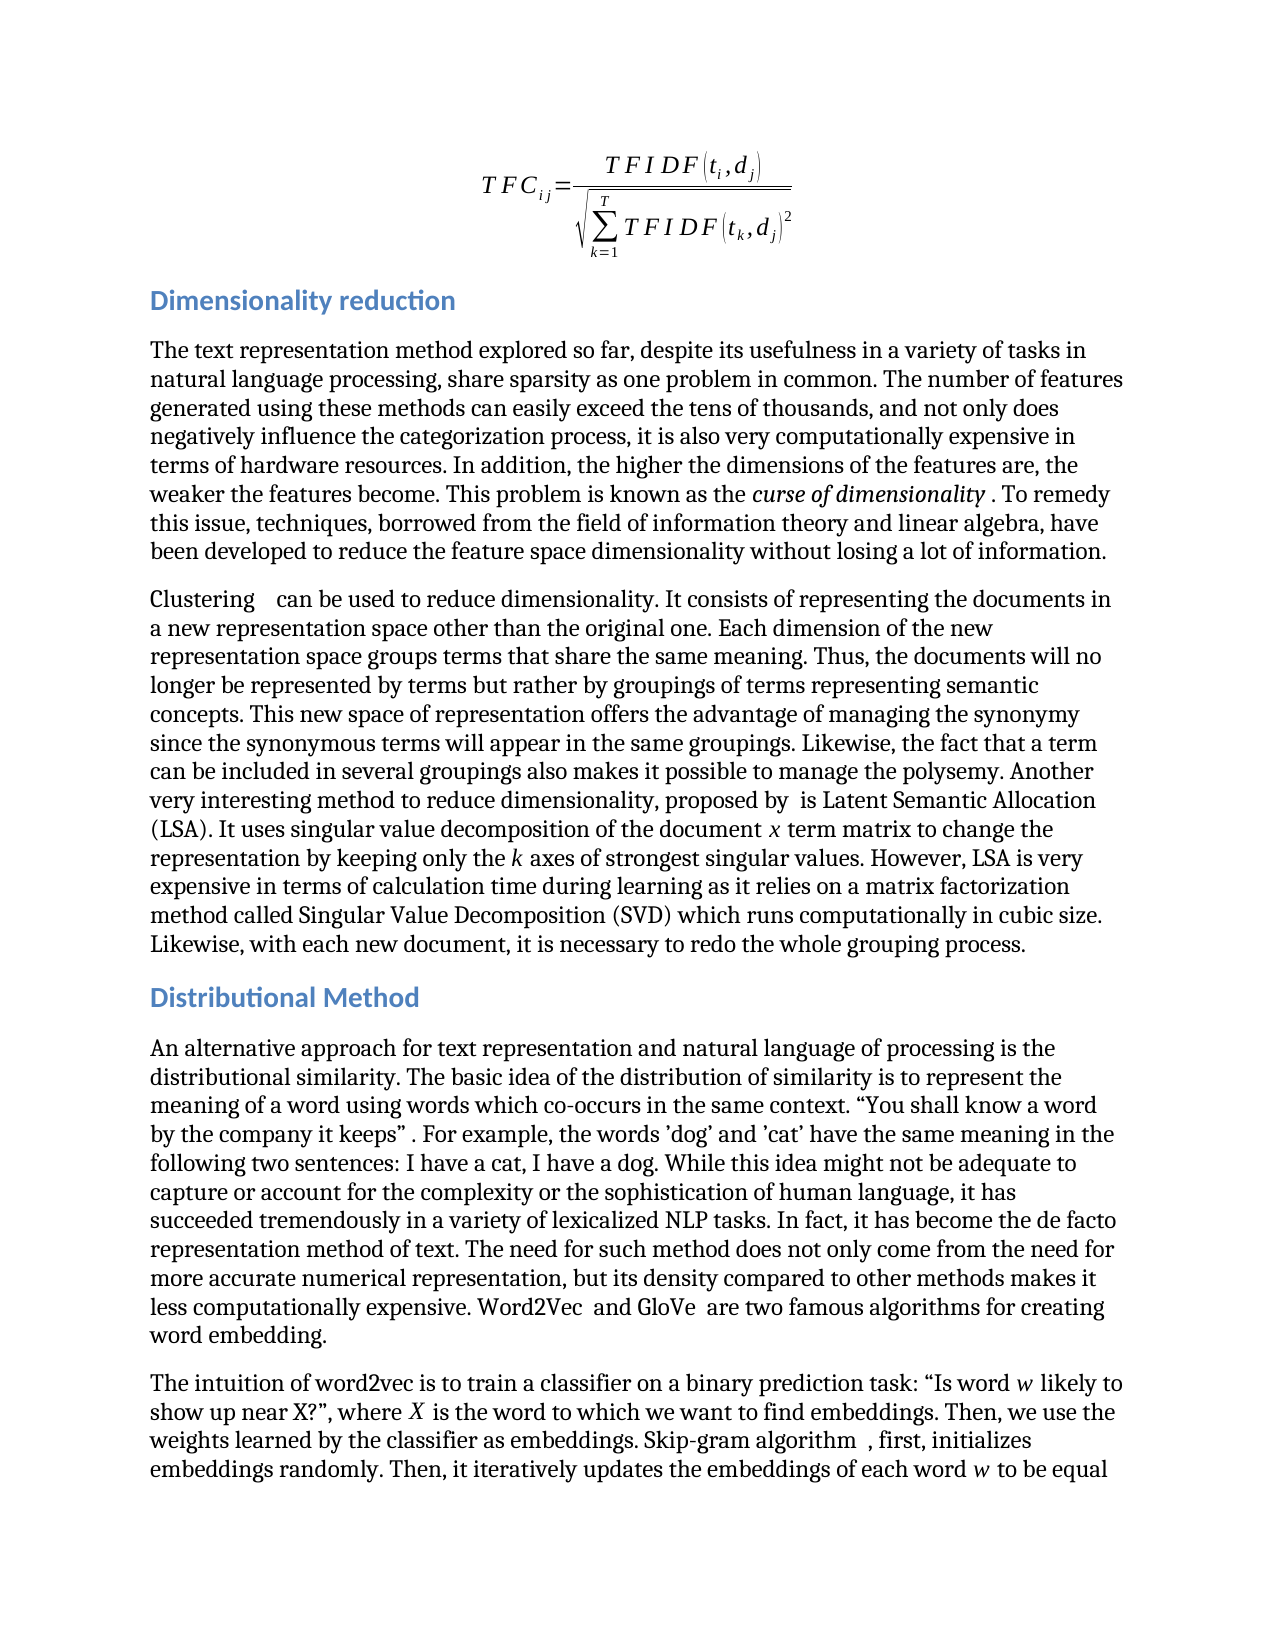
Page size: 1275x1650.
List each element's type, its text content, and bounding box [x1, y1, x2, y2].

subtitle Distributional Method [150, 979, 1125, 1015]
text An alternative approach for text representation and natural language of processing is the distributional similarity. The basic idea of the distribution of similarity is to represent the meaning of a word using words which co-occurs in the same context. “You shall know a word by the company it keeps” . For example, the words ’dog’ and ’cat’ have the same meaning in the following two sentences: I have a cat, I have a dog. While this idea might not be adequate to capture or account for the complexity or the sophistication of human language, it has succeeded tremendously in a variety of lexicalized NLP tasks. In fact, it has become the de facto representation method of text. The need for such method does not only come from the need for more accurate numerical representation, but its density compared to other methods makes it less computationally expensive. Word2Vec and GloVe are two famous algorithms for creating word embedding. [150, 1034, 1125, 1350]
text The text representation method explored so far, despite its usefulness in a variety of tasks in natural language processing, share sparsity as one problem in common. The number of features generated using these methods can easily exceed the tens of thousands, and not only does negatively influence the categorization process, it is also very computationally expensive in terms of hardware resources. In addition, the higher the dimensions of the features are, the weaker the features become. This problem is known as the curse of dimensionality . To remedy this issue, techniques, borrowed from the field of information theory and linear algebra, have been developed to reduce the feature space dimensionality without losing a lot of information. [150, 336, 1125, 566]
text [150, 1369, 1125, 1484]
text Clustering can be used to reduce dimensionality. It consists of representing the documents in a new representation space other than the original one. Each dimension of the new representation space groups terms that share the same meaning. Thus, the documents will no longer be represented by terms but rather by groupings of terms representing semantic concepts. This new space of representation offers the advantage of managing the synonymy since the synonymous terms will appear in the same groupings. Likewise, the fact that a term can be included in several groupings also makes it possible to manage the polysemy. Another very interesting method to reduce dimensionality, proposed by is Latent Semantic Allocation (LSA). It uses singular value decomposition of the document term matrix to change the representation by keeping only the axes of strongest singular values. However, LSA is very expensive in terms of calculation time during learning as it relies on a matrix factorization method called Singular Value Decomposition (SVD) which runs computationally in cubic size. Likewise, with each new document, it is necessary to redo the whole grouping process. [150, 585, 1125, 958]
subtitle Dimensionality reduction [150, 282, 1125, 317]
